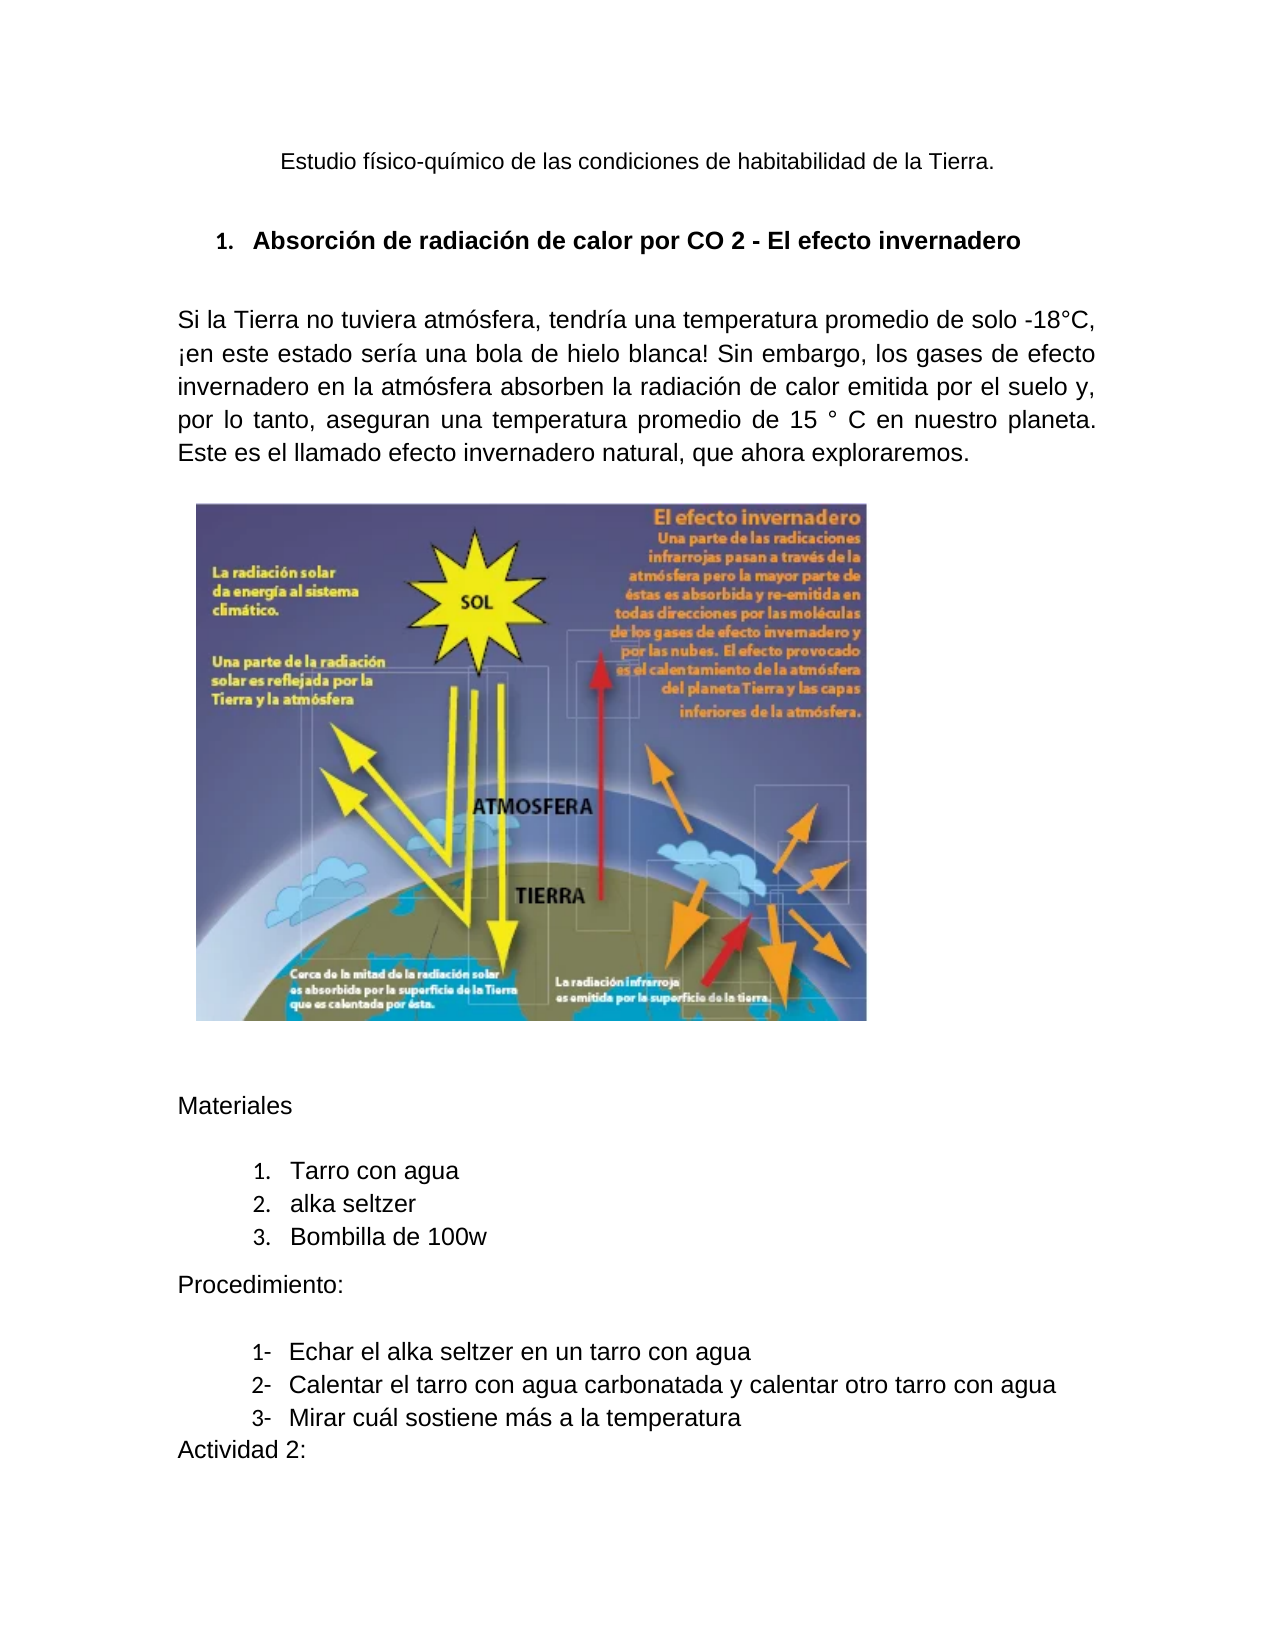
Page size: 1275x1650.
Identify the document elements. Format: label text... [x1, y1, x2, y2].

text Si la Tierra no tuviera atmósfera, tendría una temperatura promedio de solo -18°C, ¡en este estado sería una bola de hielo blanca! Sin embargo, los gases de efecto invernadero en la atmósfera absorben la radiación de calor emitida por el suelo y, por lo tanto, aseguran una temperatura promedio de 15 ° C en nuestro planeta. Este es el llamado efecto invernadero natural, que ahora exploraremos. [177, 306, 1098, 466]
list Tarro con agua [252, 1155, 1098, 1185]
list Mirar cuál sostiene más a la temperatura [251, 1402, 1098, 1433]
list Bombilla de 100w [252, 1221, 1098, 1251]
text Estudio físico-químico de las condiciones de habitabilidad de la Tierra. [177, 148, 1098, 174]
list Calentar el tarro con agua carbonatada y calentar otro tarro con agua [251, 1369, 1098, 1400]
text Procedimiento: [177, 1270, 1098, 1299]
list Echar el alka seltzer en un tarro con agua [251, 1336, 1098, 1367]
text Actividad 2: [177, 1435, 1098, 1464]
list alka seltzer [252, 1188, 1098, 1218]
list Absorción de radiación de calor por CO 2 - El efecto invernadero [215, 225, 1098, 256]
text Materiales [177, 1091, 1098, 1119]
